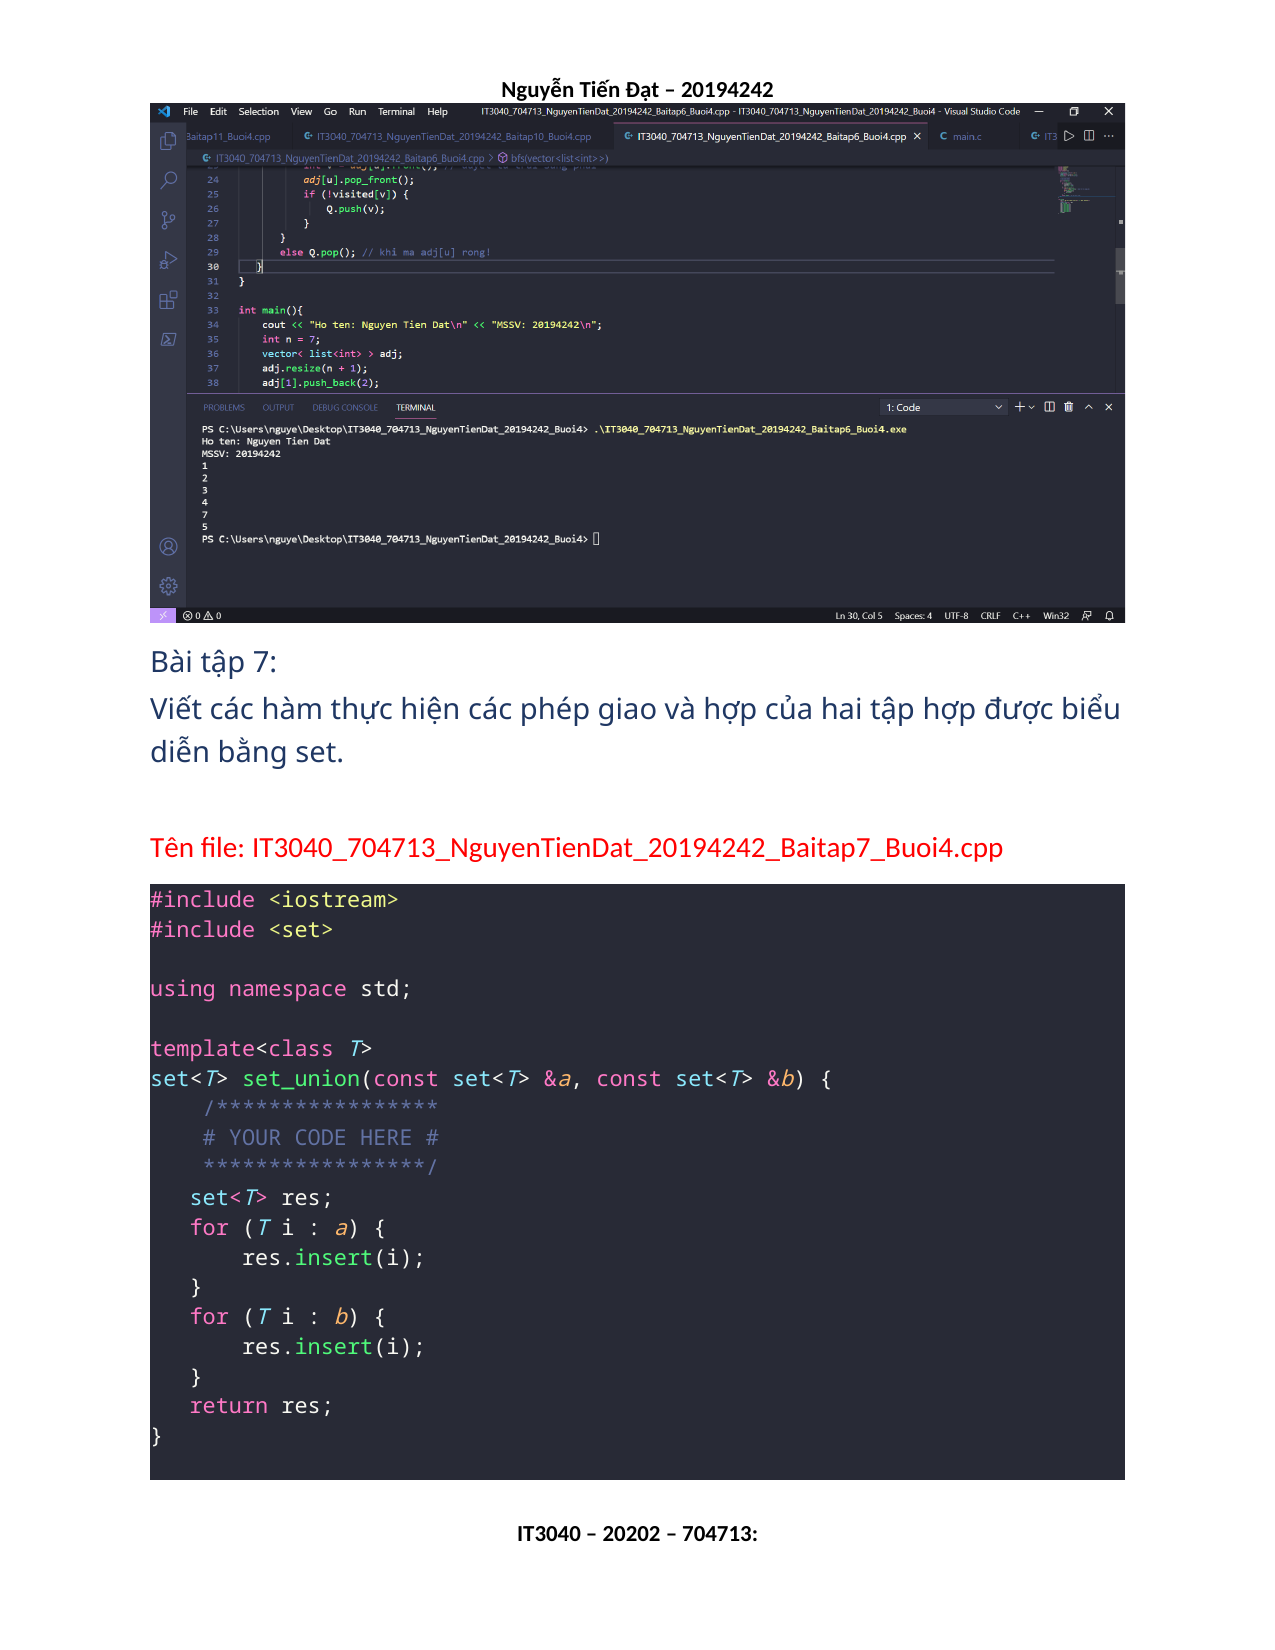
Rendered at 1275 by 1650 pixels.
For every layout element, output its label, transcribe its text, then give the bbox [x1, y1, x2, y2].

text set<T> set_union(const set<T> &a, const set<T> &b) { [150, 1063, 1125, 1093]
text set<T> res; [150, 1182, 1125, 1212]
subtitle Viết các hàm thực hiện các phép giao và hợp của hai tập hợp được biểu diễn bằng set. [150, 688, 1125, 771]
text res.insert(i); [150, 1331, 1125, 1361]
subtitle Bài tập 7: [150, 641, 1125, 681]
text #include <set> [150, 914, 1125, 944]
text #include <iostream> [150, 884, 1125, 914]
picture [150, 103, 1125, 623]
text /***************** [150, 1093, 1125, 1122]
text res.insert(i); [150, 1242, 1125, 1271]
text *****************/ [150, 1152, 1125, 1182]
text } [150, 1361, 1125, 1391]
text } [150, 1420, 1125, 1450]
text using namespace std; [150, 973, 1125, 1003]
text return res; [150, 1391, 1125, 1420]
text for (T i : b) { [150, 1301, 1125, 1331]
text Tên file: IT3040_704713_NguyenTienDat_20194242_Baitap7_Buoi4.cpp [150, 829, 1125, 864]
text } [150, 1271, 1125, 1301]
text template<class T> [150, 1033, 1125, 1063]
text # YOUR CODE HERE # [150, 1122, 1125, 1152]
text for (T i : a) { [150, 1212, 1125, 1242]
